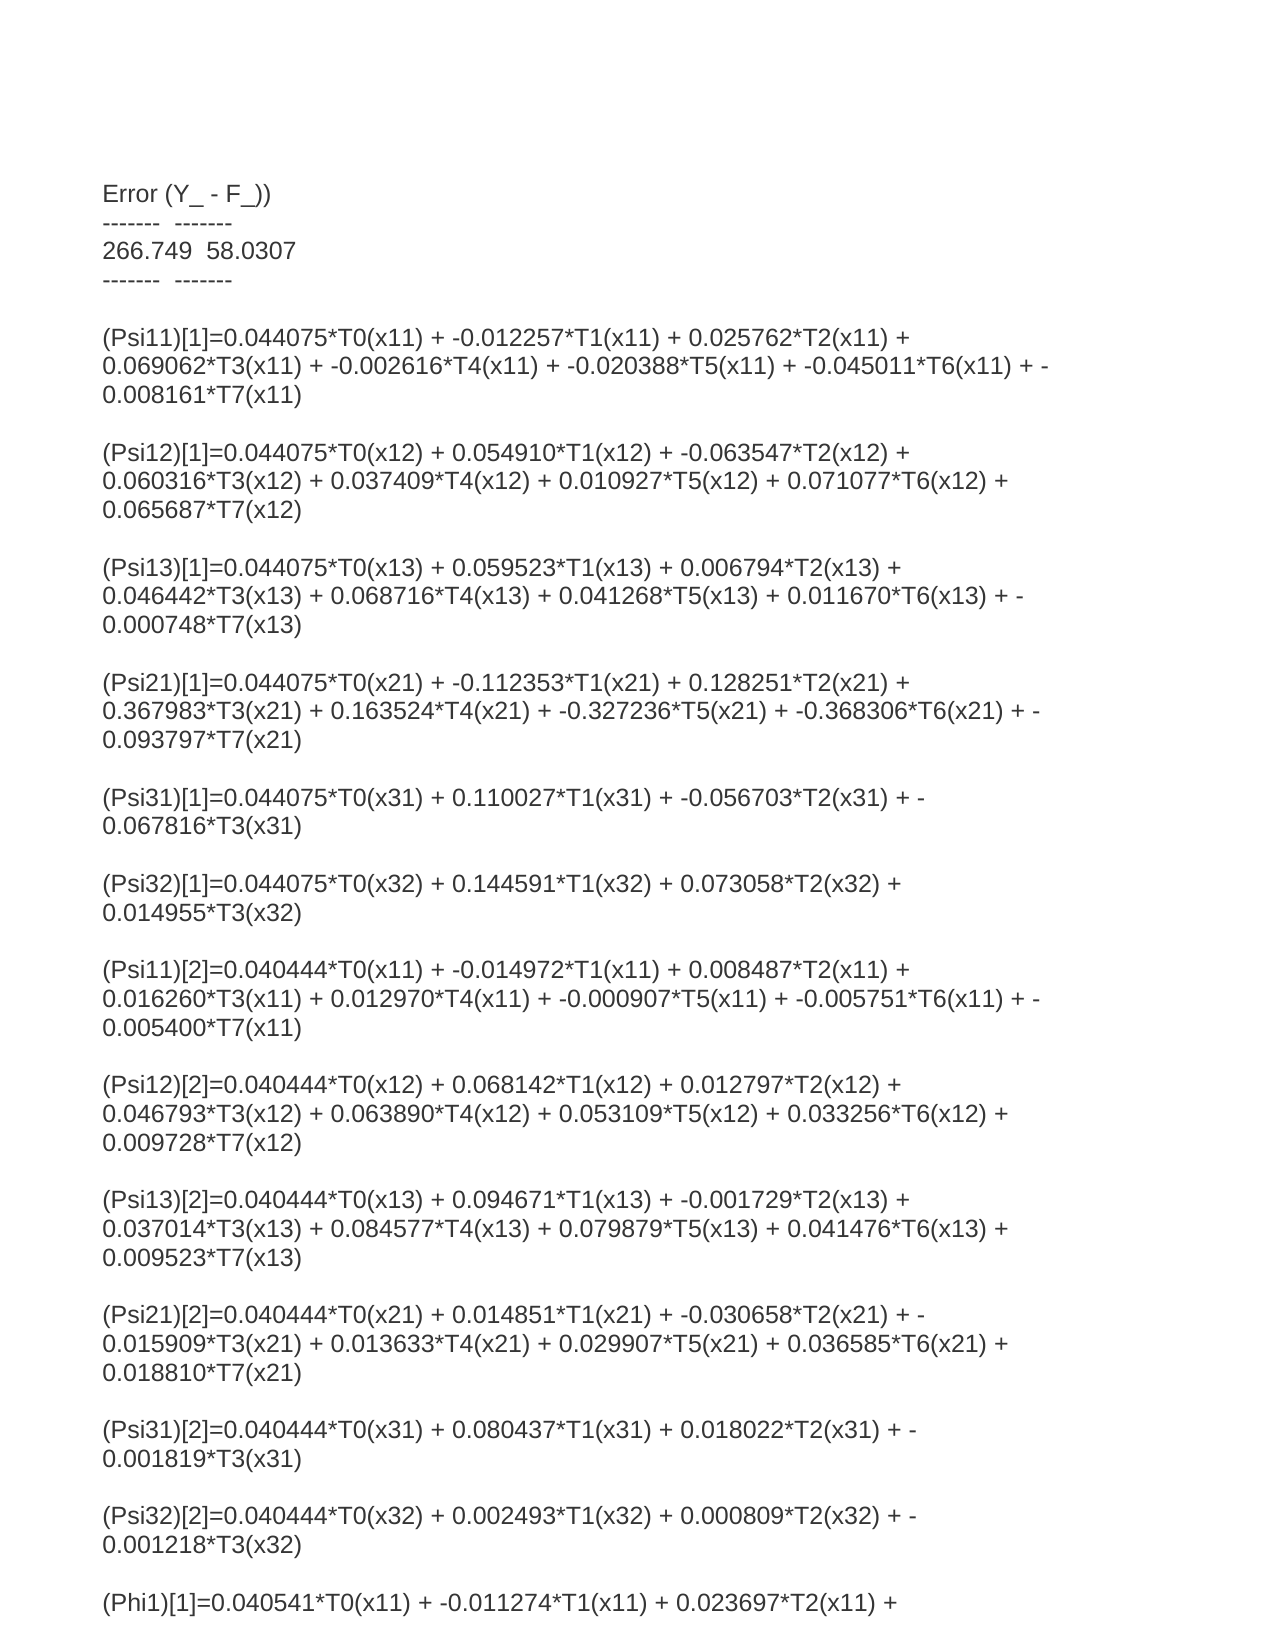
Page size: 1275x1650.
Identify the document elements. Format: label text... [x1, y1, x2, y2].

text Error (Y_ - F_)) [102, 179, 1096, 207]
text (Psi12)[1]=0.044075*T0(x12) + 0.054910*T1(x12) + -0.063547*T2(x12) + 0.060316*T3(x12) + 0.037409*T4(x12) + 0.010927*T5(x12) + 0.071077*T6(x12) + 0.065687*T7(x12) [102, 437, 1096, 524]
text (Psi11)[2]=0.040444*T0(x11) + -0.014972*T1(x11) + 0.008487*T2(x11) + 0.016260*T3(x11) + 0.012970*T4(x11) + -0.000907*T5(x11) + -0.005751*T6(x11) + -0.005400*T7(x11) [102, 955, 1096, 1041]
text (Psi32)[1]=0.044075*T0(x32) + 0.144591*T1(x32) + 0.073058*T2(x32) + 0.014955*T3(x32) [102, 869, 1096, 926]
text (Psi31)[1]=0.044075*T0(x31) + 0.110027*T1(x31) + -0.056703*T2(x31) + -0.067816*T3(x31) [102, 782, 1096, 840]
text (Psi21)[2]=0.040444*T0(x21) + 0.014851*T1(x21) + -0.030658*T2(x21) + -0.015909*T3(x21) + 0.013633*T4(x21) + 0.029907*T5(x21) + 0.036585*T6(x21) + 0.018810*T7(x21) [102, 1300, 1096, 1386]
text (Psi13)[1]=0.044075*T0(x13) + 0.059523*T1(x13) + 0.006794*T2(x13) + 0.046442*T3(x13) + 0.068716*T4(x13) + 0.041268*T5(x13) + 0.011670*T6(x13) + -0.000748*T7(x13) [102, 552, 1096, 639]
text (Psi31)[2]=0.040444*T0(x31) + 0.080437*T1(x31) + 0.018022*T2(x31) + -0.001819*T3(x31) [102, 1415, 1096, 1472]
text (Psi11)[1]=0.044075*T0(x11) + -0.012257*T1(x11) + 0.025762*T2(x11) + 0.069062*T3(x11) + -0.002616*T4(x11) + -0.020388*T5(x11) + -0.045011*T6(x11) + -0.008161*T7(x11) [102, 322, 1096, 409]
text ------- ------- [102, 265, 1096, 294]
text ------- ------- [102, 207, 1096, 236]
text 266.749 58.0307 [102, 236, 1096, 265]
text (Psi12)[2]=0.040444*T0(x12) + 0.068142*T1(x12) + 0.012797*T2(x12) + 0.046793*T3(x12) + 0.063890*T4(x12) + 0.053109*T5(x12) + 0.033256*T6(x12) + 0.009728*T7(x12) [102, 1070, 1096, 1156]
text (Psi21)[1]=0.044075*T0(x21) + -0.112353*T1(x21) + 0.128251*T2(x21) + 0.367983*T3(x21) + 0.163524*T4(x21) + -0.327236*T5(x21) + -0.368306*T6(x21) + -0.093797*T7(x21) [102, 667, 1096, 754]
text (Psi13)[2]=0.040444*T0(x13) + 0.094671*T1(x13) + -0.001729*T2(x13) + 0.037014*T3(x13) + 0.084577*T4(x13) + 0.079879*T5(x13) + 0.041476*T6(x13) + 0.009523*T7(x13) [102, 1185, 1096, 1271]
text (Psi32)[2]=0.040444*T0(x32) + 0.002493*T1(x32) + 0.000809*T2(x32) + -0.001218*T3(x32) [102, 1501, 1096, 1559]
